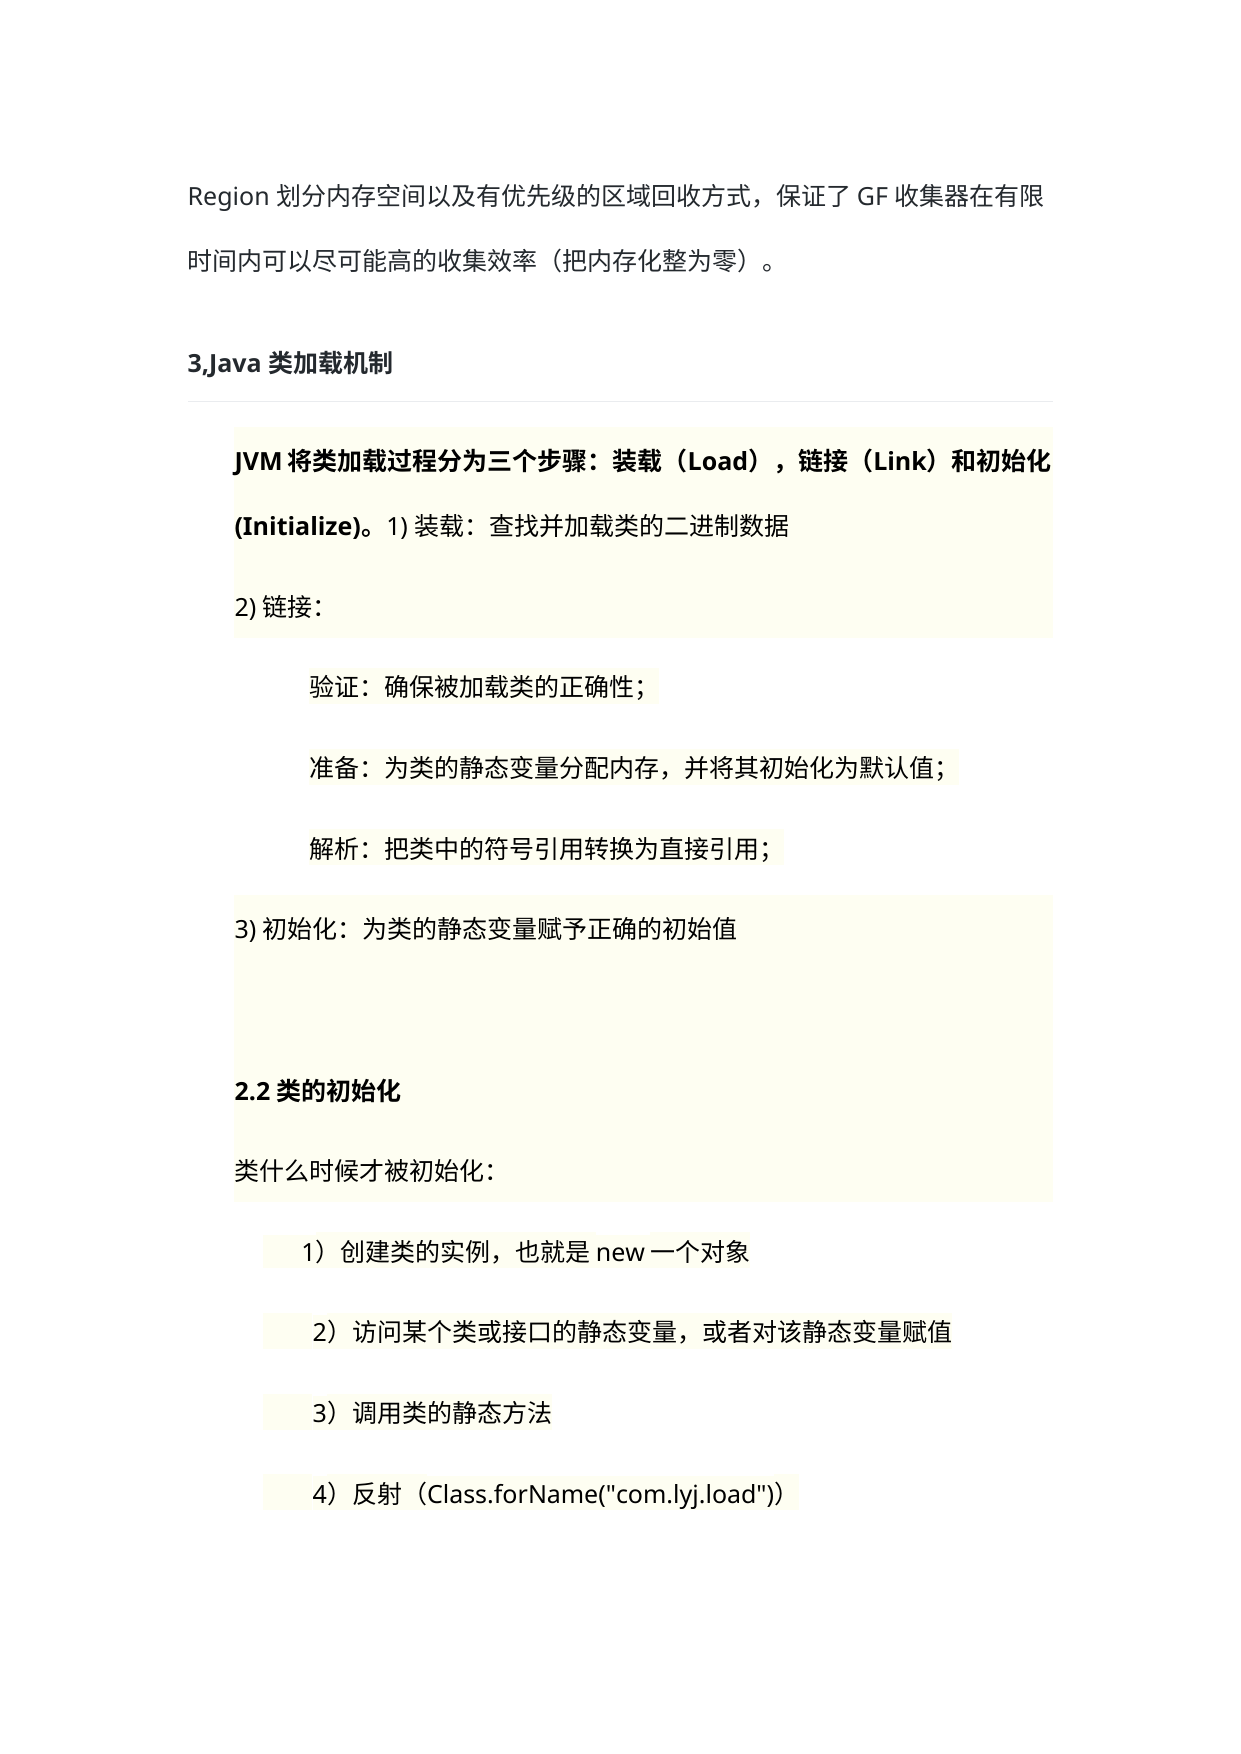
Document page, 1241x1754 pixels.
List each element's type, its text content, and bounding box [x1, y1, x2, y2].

text 2) 链接： [234, 573, 1053, 638]
subtitle 3,Java 类加载机制 [187, 329, 1053, 402]
text 准备：为类的静态变量分配内存，并将其初始化为默认值； [309, 734, 978, 799]
text 解析：把类中的符号引用转换为直接引用； [309, 815, 978, 880]
text 2）访问某个类或接口的静态变量，或者对该静态变量赋值 [262, 1298, 978, 1363]
text 3）调用类的静态方法 [262, 1379, 978, 1444]
text 类什么时候才被初始化： [234, 1137, 1053, 1202]
text JVM将类加载过程分为三个步骤：装载（Load），链接（Link）和初始化(Initialize)。1) 装载：查找并加载类的二进制数据 [234, 427, 1053, 557]
text 1）创建类的实例，也就是new一个对象 [262, 1218, 978, 1283]
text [187, 162, 1053, 292]
list 初始化：为类的静态变量赋予正确的初始值 [234, 895, 1053, 960]
text 2.2 类的初始化 [234, 1057, 1053, 1122]
text 4）反射（Class.forName("com.lyj.load")） [262, 1460, 978, 1525]
text 验证：确保被加载类的正确性； [309, 653, 978, 718]
